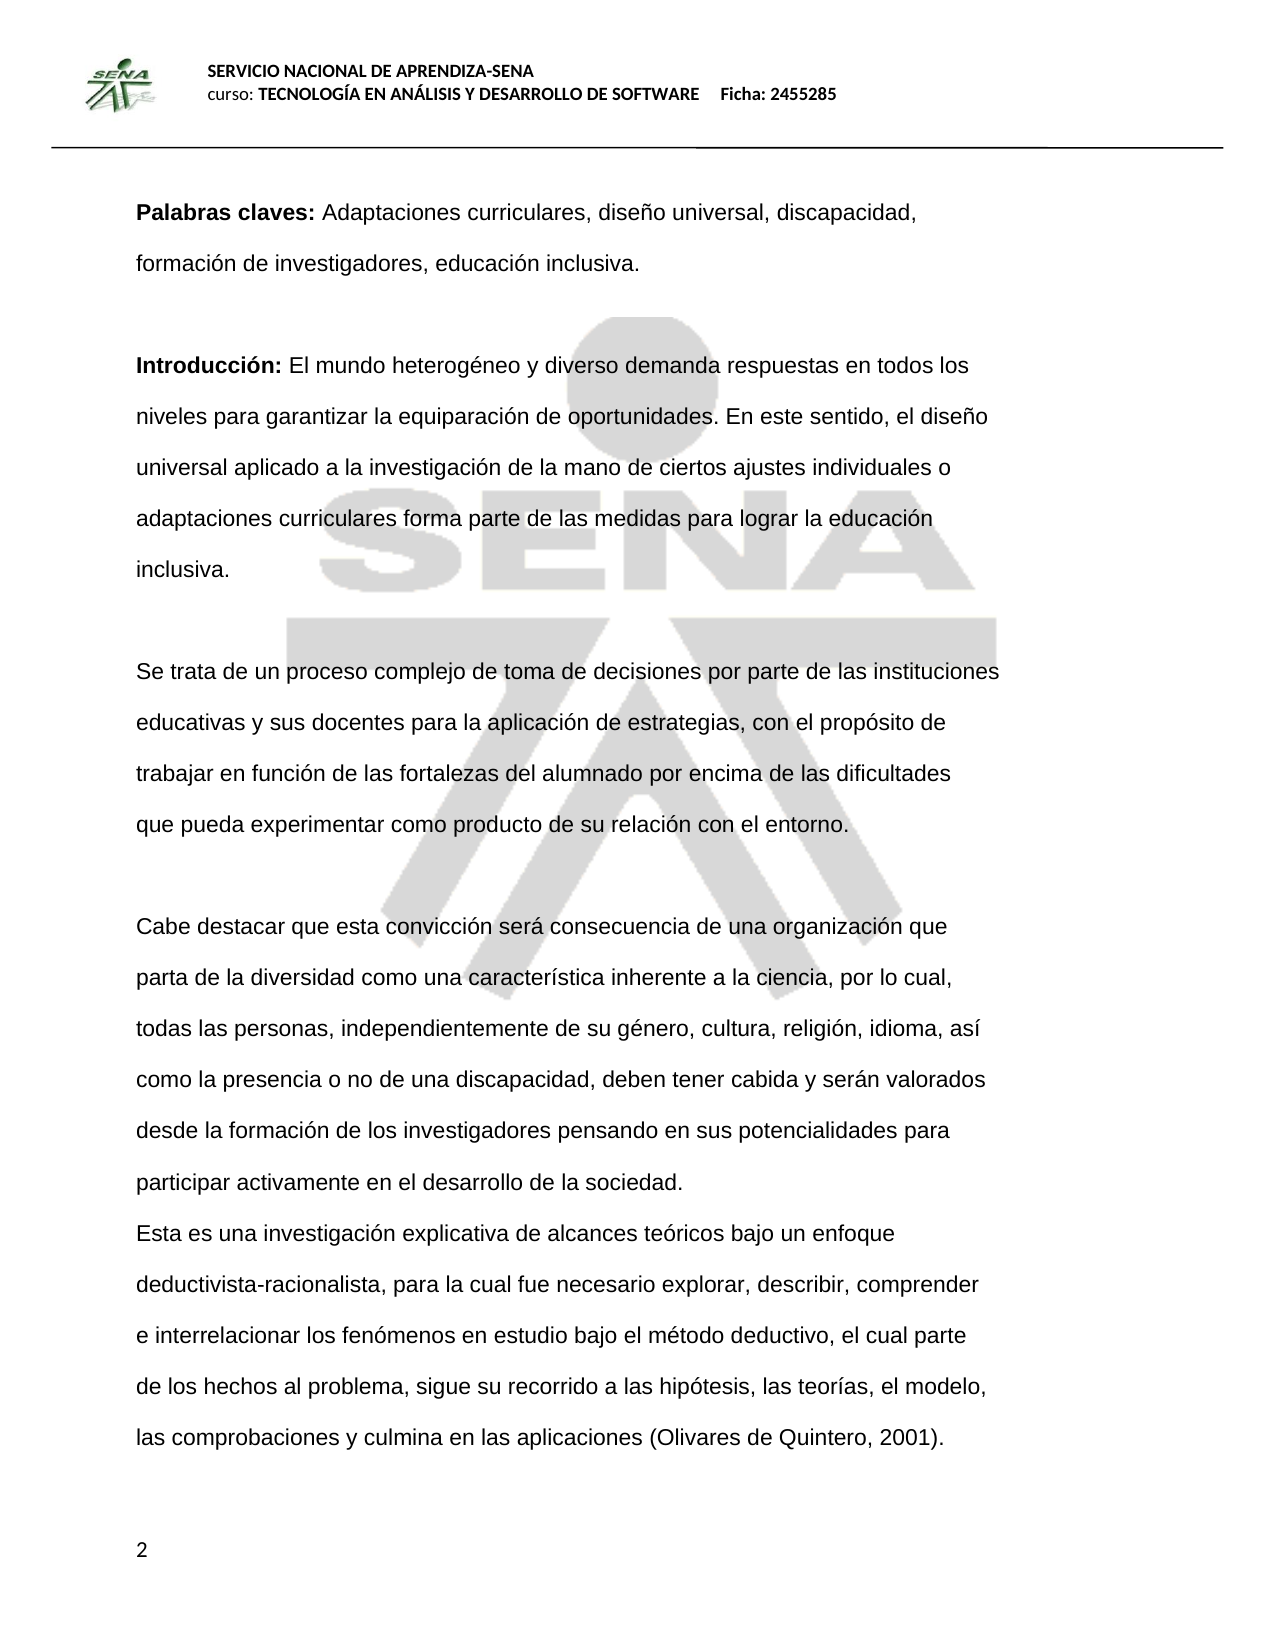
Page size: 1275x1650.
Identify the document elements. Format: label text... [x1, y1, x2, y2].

text educativas y sus docentes para la aplicación de estrategias, con el propósito de [136, 709, 1139, 736]
picture [52, 43, 189, 133]
text adaptaciones curriculares forma parte de las medidas para lograr la educación [136, 505, 1139, 531]
text universal aplicado a la investigación de la mano de ciertos ajustes individuales o [136, 454, 1139, 480]
text niveles para garantizar la equiparación de oportunidades. En este sentido, el diseño [136, 403, 1139, 429]
text como la presencia o no de una discapacidad, deben tener cabida y serán valorados [136, 1066, 1139, 1093]
text de los hechos al problema, sigue su recorrido a las hipótesis, las teorías, el modelo, [136, 1373, 1139, 1399]
text Esta es una investigación explicativa de alcances teóricos bajo un enfoque [136, 1219, 1139, 1246]
text desde la formación de los investigadores pensando en sus potencialidades para [136, 1117, 1139, 1144]
text Se trata de un proceso complejo de toma de decisiones por parte de las instituciones [136, 658, 1139, 684]
text parta de la diversidad como una característica inherente a la ciencia, por lo cual, [136, 964, 1139, 991]
text Palabras claves: Adaptaciones curriculares, diseño universal, discapacidad, [136, 199, 1139, 225]
text Cabe destacar que esta convicción será consecuencia de una organización que [136, 913, 1139, 940]
text deductivista-racionalista, para la cual fue necesario explorar, describir, comprender [136, 1271, 1139, 1297]
text trabajar en función de las fortalezas del alumnado por encima de las dificultades [136, 760, 1139, 787]
text Introducción: El mundo heterogéneo y diverso demanda respuestas en todos los [136, 352, 1139, 378]
text las comprobaciones y culmina en las aplicaciones (Olivares de Quintero, 2001). [136, 1424, 1139, 1450]
text participar activamente en el desarrollo de la sociedad. [136, 1168, 1139, 1195]
text formación de investigadores, educación inclusiva. [136, 250, 1139, 276]
text inclusiva. [136, 556, 1139, 582]
text todas las personas, independientemente de su género, cultura, religión, idioma, así [136, 1015, 1139, 1042]
text e interrelacionar los fenómenos en estudio bajo el método deductivo, el cual parte [136, 1322, 1139, 1348]
text que pueda experimentar como producto de su relación con el entorno. [136, 811, 1139, 838]
